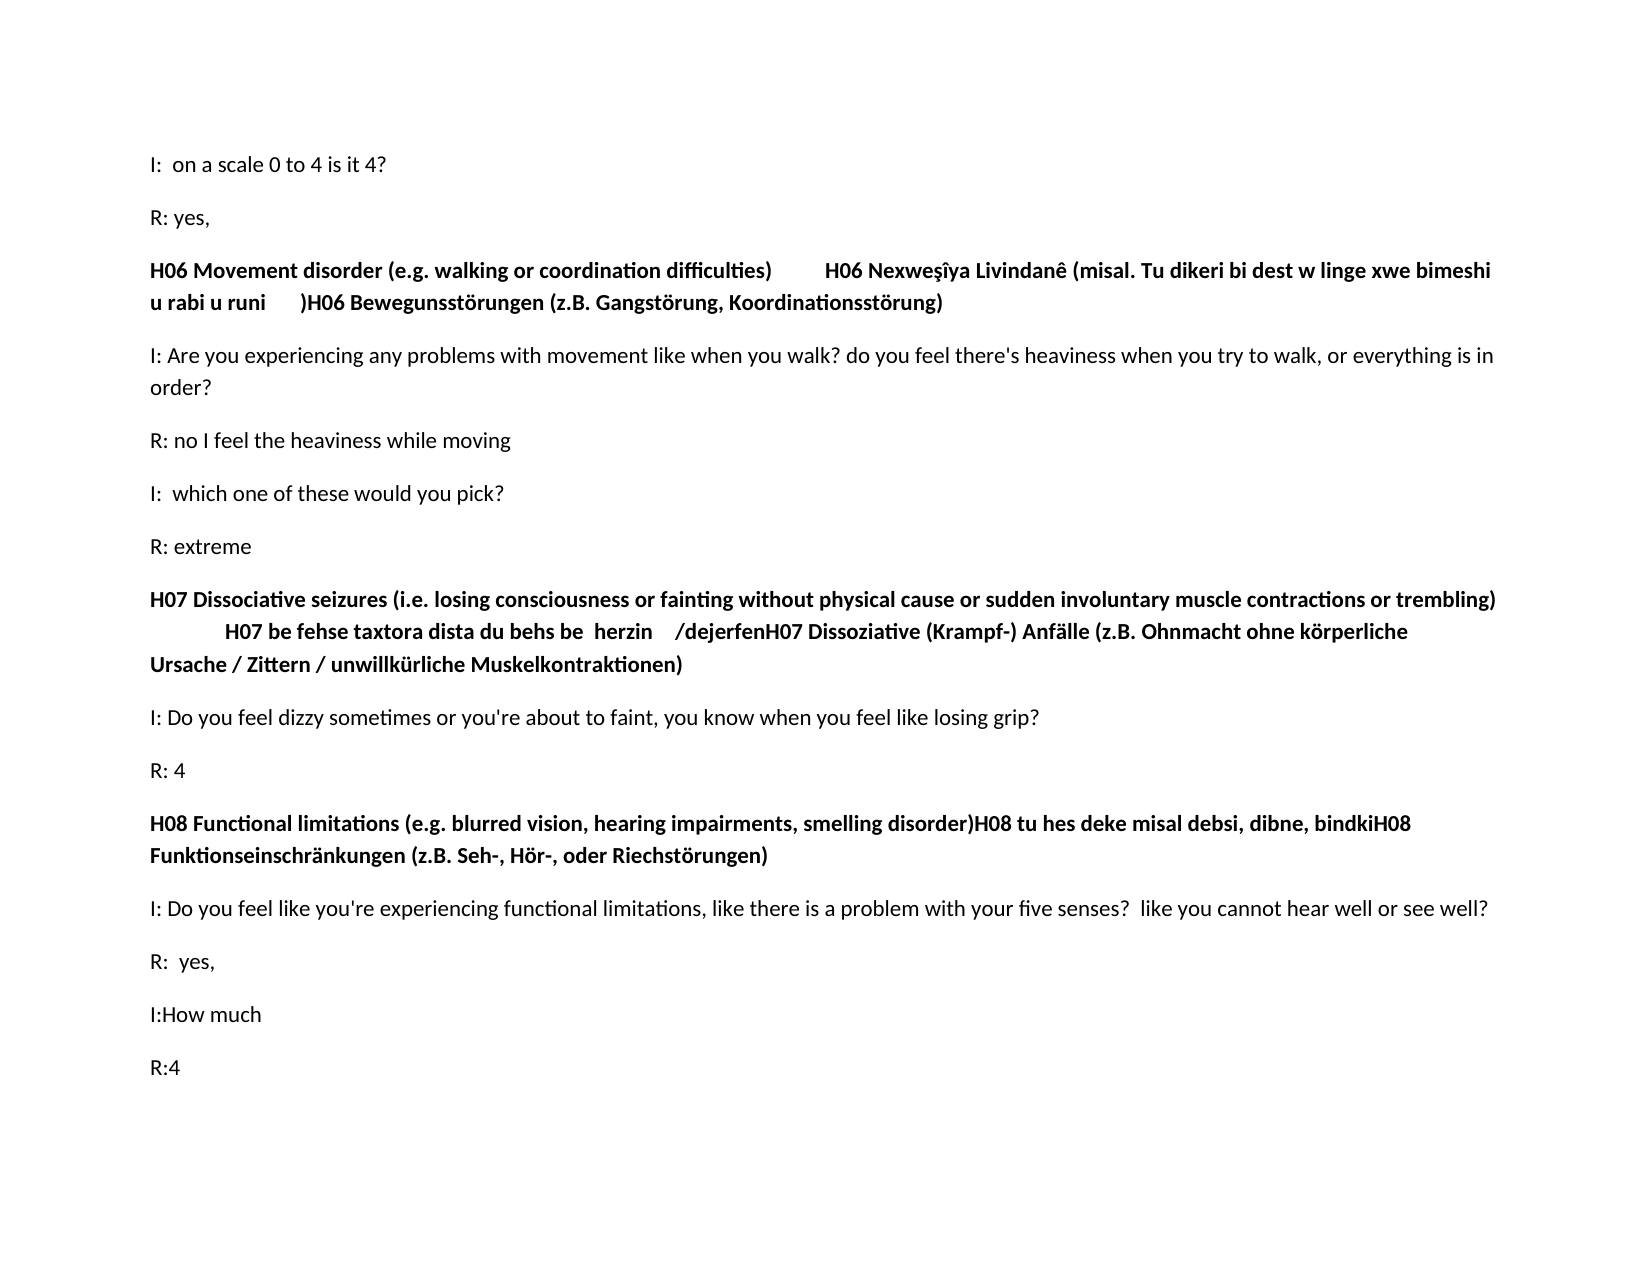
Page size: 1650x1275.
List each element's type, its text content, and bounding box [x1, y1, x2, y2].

text I:How much [150, 1000, 1500, 1028]
text R: yes, [150, 203, 1500, 231]
text H06 Movement disorder (e.g. walking or coordination difficulties) H06 Nexweşîya Livindanê (misal. Tu dikeri bi dest w linge xwe bimeshi u rabi u runi )H06 Bewegunsstörungen (z.B. Gangstörung, Koordinationsstörung) [150, 256, 1500, 316]
text I: which one of these would you pick? [150, 479, 1500, 507]
text R: extreme [150, 532, 1500, 561]
text R:4 [150, 1053, 1500, 1081]
text H08 Functional limitations (e.g. blurred vision, hearing impairments, smelling disorder)H08 tu hes deke misal debsi, dibne, bindkiH08 Funktionseinschränkungen (z.B. Seh-, Hör-, oder Riechstörungen) [150, 809, 1500, 869]
text R: yes, [150, 947, 1500, 975]
text I: Are you experiencing any problems with movement like when you walk? do you feel there's heaviness when you try to walk, or everything is in order? [150, 341, 1500, 401]
text R: 4 [150, 756, 1500, 784]
text R: no I feel the heaviness while moving [150, 426, 1500, 454]
text I: Do you feel dizzy sometimes or you're about to faint, you know when you feel like losing grip? [150, 703, 1500, 731]
text I: on a scale 0 to 4 is it 4? [150, 150, 1500, 178]
text H07 Dissociative seizures (i.e. losing consciousness or fainting without physical cause or sudden involuntary muscle contractions or trembling) H07 be fehse taxtora dista du behs be herzin /dejerfenH07 Dissoziative (Krampf-) Anfälle (z.B. Ohnmacht ohne körperliche Ursache / Zittern / unwillkürliche Muskelkontraktionen) [150, 586, 1500, 678]
text I: Do you feel like you're experiencing functional limitations, like there is a problem with your five senses? like you cannot hear well or see well? [150, 894, 1500, 922]
